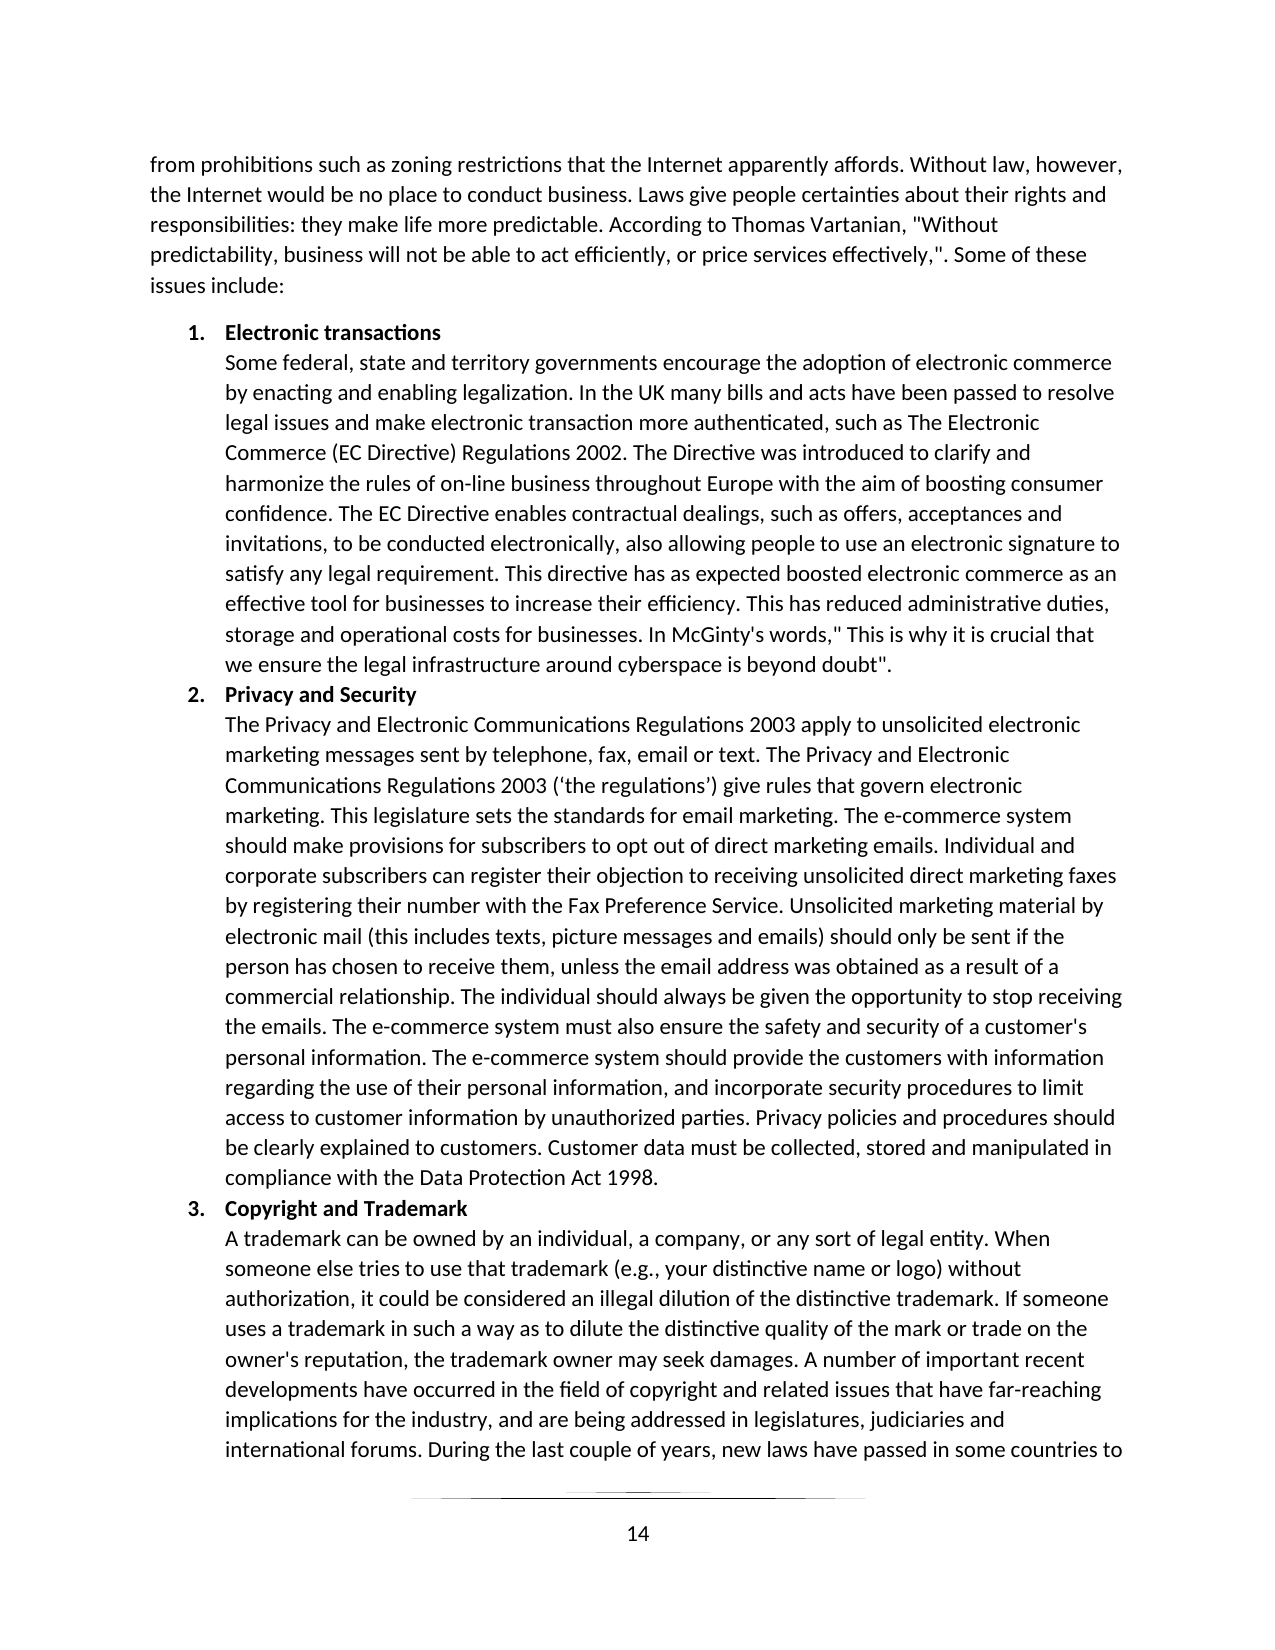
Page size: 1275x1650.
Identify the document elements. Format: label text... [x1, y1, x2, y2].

list The Privacy and Electronic Communications Regulations 2003 apply to unsolicited electronic marketing messages sent by telephone, fax, email or text. The Privacy and Electronic Communications Regulations 2003 (‘the regulations’) give rules that govern electronic marketing. This legislature sets the standards for email marketing. The e-commerce system should make provisions for subscribers to opt out of direct marketing emails. Individual and corporate subscribers can register their objection to receiving unsolicited direct marketing faxes by registering their number with the Fax Preference Service. Unsolicited marketing material by electronic mail (this includes texts, picture messages and emails) should only be sent if the person has chosen to receive them, unless the email address was obtained as a result of a commercial relationship. The individual should always be given the opportunity to stop receiving the emails. The e-commerce system must also ensure the safety and security of a customer's personal information. The e-commerce system should provide the customers with information regarding the use of their personal information, and incorporate security procedures to limit access to customer information by unauthorized parties. Privacy policies and procedures should be clearly explained to customers. Customer data must be collected, stored and manipulated in compliance with the Data Protection Act 1998. [225, 710, 1125, 1192]
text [150, 150, 1125, 299]
list Some federal, state and territory governments encourage the adoption of electronic commerce by enacting and enabling legalization. In the UK many bills and acts have been passed to resolve legal issues and make electronic transaction more authenticated, such as The Electronic Commerce (EC Directive) Regulations 2002. The Directive was introduced to clarify and harmonize the rules of on-line business throughout Europe with the aim of boosting consumer confidence. The EC Directive enables contractual dealings, such as offers, acceptances and invitations, to be conducted electronically, also allowing people to use an electronic signature to satisfy any legal requirement. This directive has as expected boosted electronic commerce as an effective tool for businesses to increase their efficiency. This has reduced administrative duties, storage and operational costs for businesses. In McGinty's words," This is why it is crucial that we ensure the legal infrastructure around cyberspace is beyond doubt". [225, 348, 1125, 678]
list Electronic transactions [187, 318, 1125, 346]
list Privacy and Security [187, 680, 1125, 708]
list Copyright and Trademark [187, 1194, 1125, 1222]
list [225, 1224, 1125, 1463]
